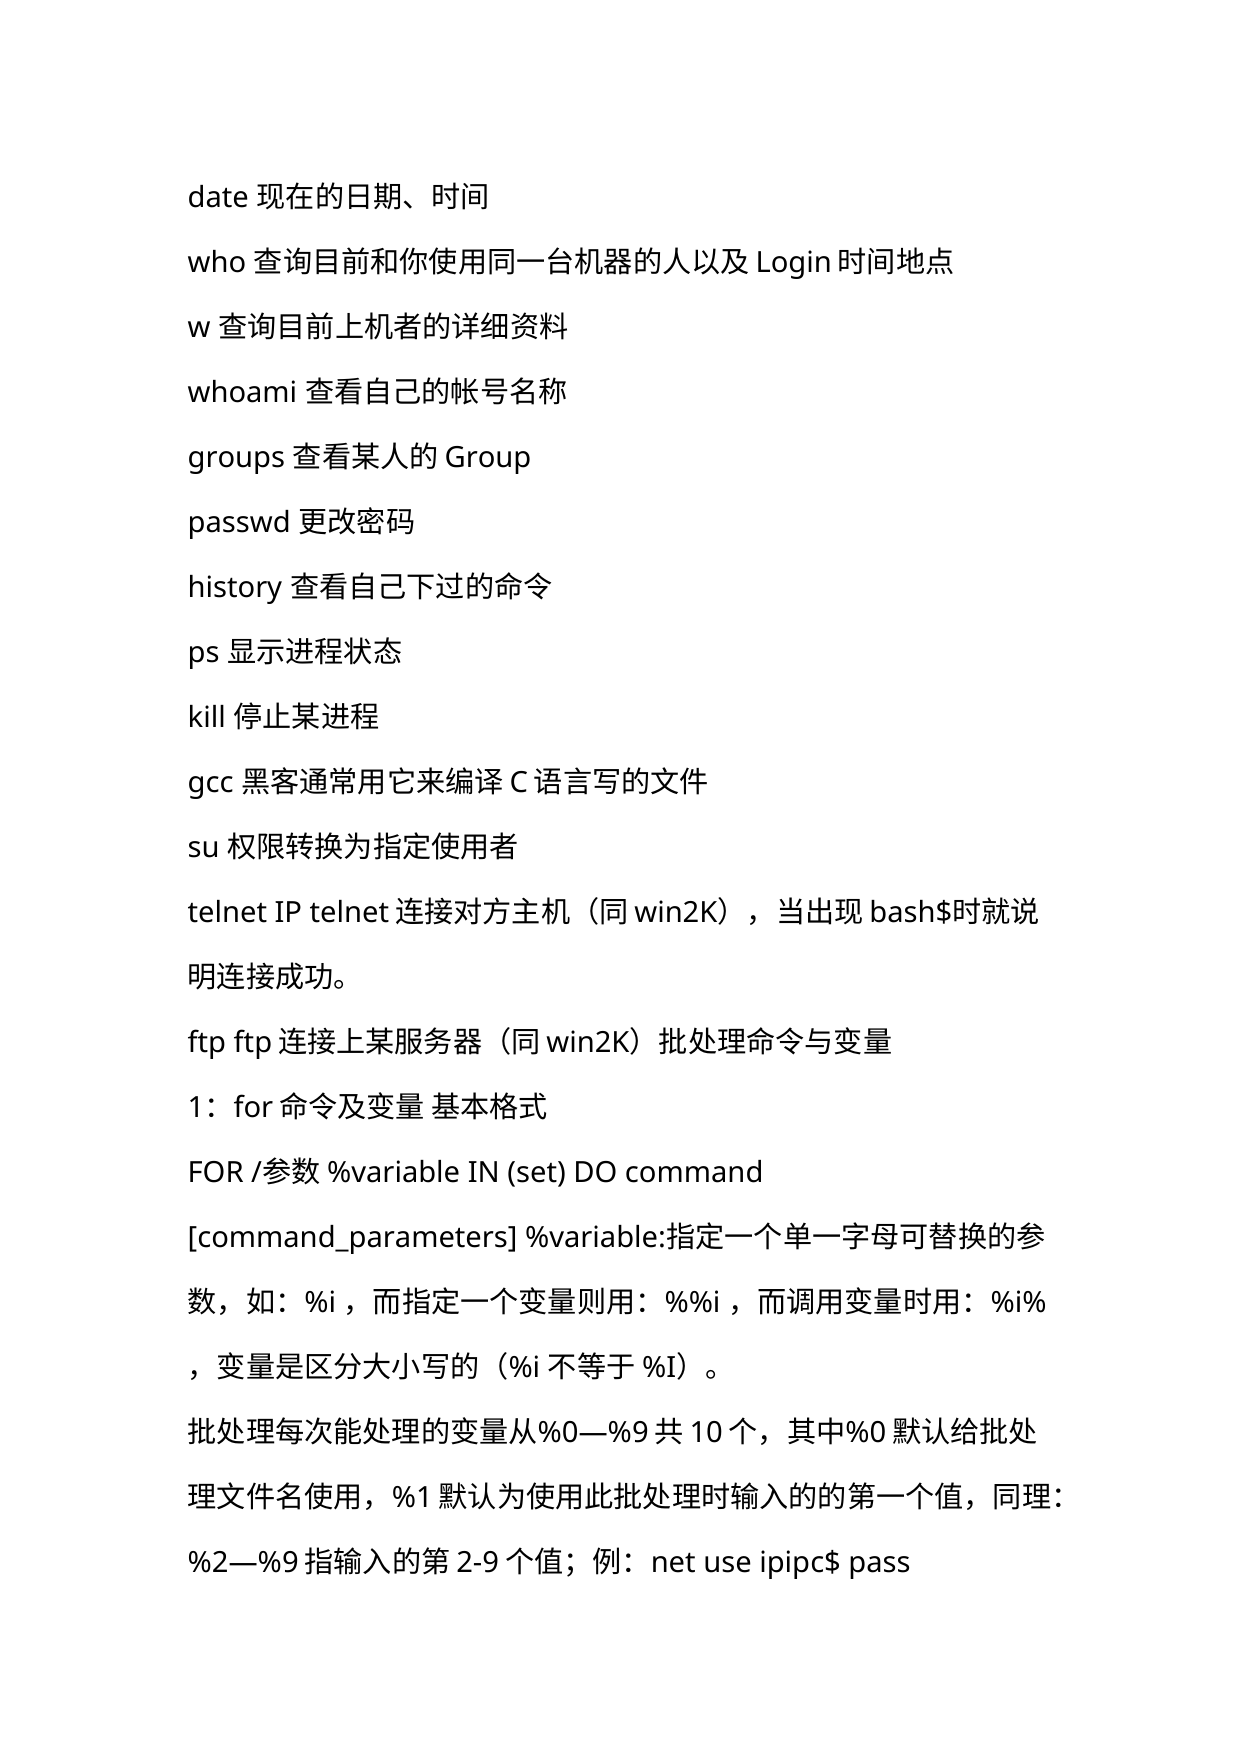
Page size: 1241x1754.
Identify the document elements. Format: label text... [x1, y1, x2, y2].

text kill 停止某进程 [187, 682, 1053, 747]
text passwd 更改密码 [187, 487, 1053, 552]
text gcc 黑客通常用它来编译C语言写的文件 [187, 747, 1053, 812]
text 1：for命令及变量 基本格式 [187, 1072, 1053, 1137]
text telnet IP telnet连接对方主机（同win2K），当出现bash$时就说明连接成功。 [187, 877, 1053, 1007]
text w 查询目前上机者的详细资料 [187, 292, 1053, 357]
text history 查看自己下过的命令 [187, 552, 1053, 617]
text whoami 查看自己的帐号名称 [187, 357, 1053, 422]
text ps 显示进程状态 [187, 617, 1053, 682]
text FOR /参数 %variable IN (set) DO command [command_parameters] %variable:指定一个单一字母可替换的参数，如：%i ，而指定一个变量则用：%%i ，而调用变量时用：%i% ，变量是区分大小写的（%i 不等于 %I）。 [187, 1137, 1053, 1397]
text ftp ftp连接上某服务器（同win2K）批处理命令与变量 [187, 1007, 1053, 1072]
text who 查询目前和你使用同一台机器的人以及Login时间地点 [187, 227, 1053, 292]
text date 现在的日期、时间 [187, 162, 1053, 227]
text su 权限转换为指定使用者 [187, 812, 1053, 877]
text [187, 1397, 1053, 1592]
text groups 查看某人的Group [187, 422, 1053, 487]
